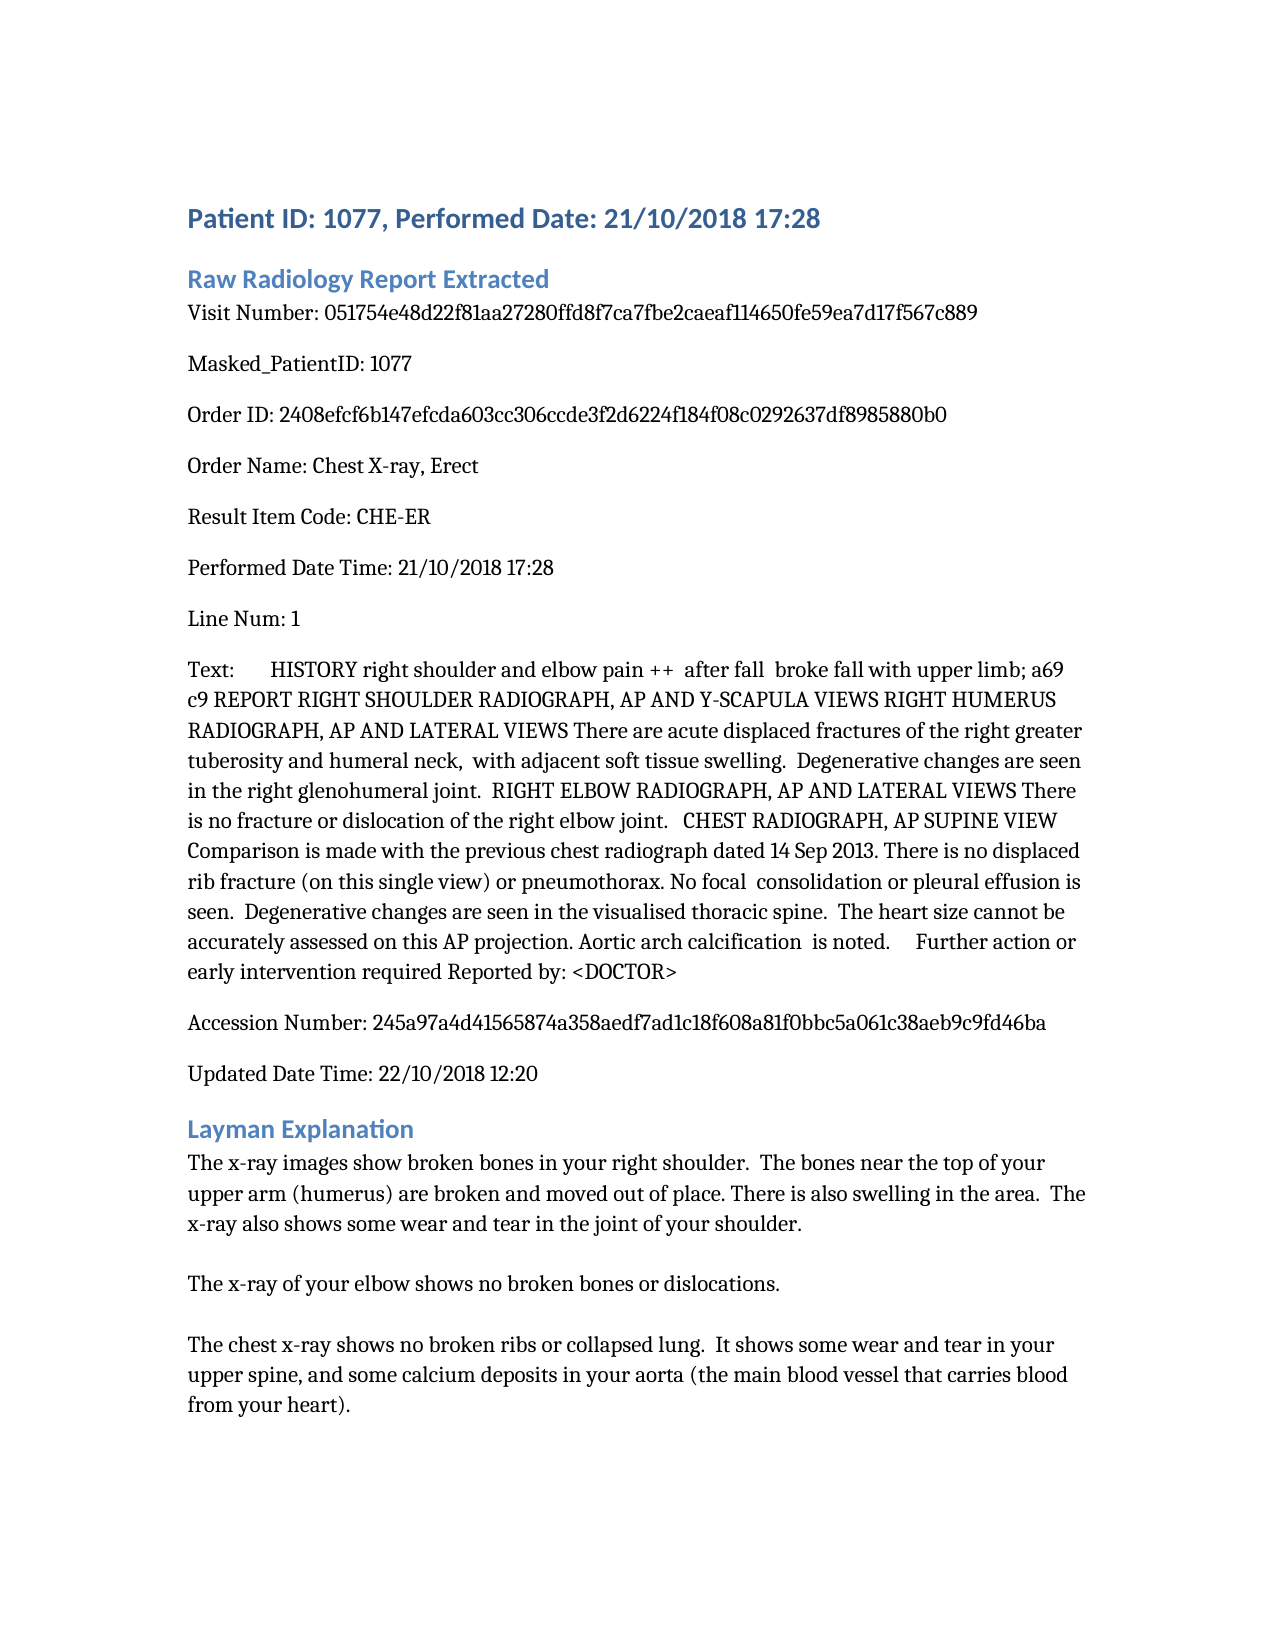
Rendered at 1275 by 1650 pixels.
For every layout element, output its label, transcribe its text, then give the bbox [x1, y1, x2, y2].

text Updated Date Time: 22/10/2018 12:20 [187, 1061, 1087, 1087]
text Visit Number: 051754e48d22f81aa27280ffd8f7ca7fbe2caeaf114650fe59ea7d17f567c889 [187, 300, 1087, 326]
text Order Name: Chest X-ray, Erect [187, 453, 1087, 479]
text Result Item Code: CHE-ER [187, 504, 1087, 530]
text Masked_PatientID: 1077 [187, 351, 1087, 377]
text The x-ray images show broken bones in your right shoulder. The bones near the top of your upper arm (humerus) are broken and moved out of place. There is also swelling in the area. The x-ray also shows some wear and tear in the joint of your shoulder. The x-ray of your elbow shows no broken bones or dislocations. The chest x-ray shows no broken ribs or collapsed lung. It shows some wear and tear in your upper spine, and some calcium deposits in your aorta (the main blood vessel that carries blood from your heart). [187, 1150, 1087, 1418]
subtitle Patient ID: 1077, Performed Date: 21/10/2018 17:28 [187, 200, 1087, 236]
text Accession Number: 245a97a4d41565874a358aedf7ad1c18f608a81f0bbc5a061c38aeb9c9fd46ba [187, 1010, 1087, 1036]
subtitle Layman Explanation [187, 1112, 1087, 1145]
text Line Num: 1 [187, 606, 1087, 632]
text Order ID: 2408efcf6b147efcda603cc306ccde3f2d6224f184f08c0292637df8985880b0 [187, 402, 1087, 428]
text Text: HISTORY right shoulder and elbow pain ++ after fall broke fall with upper limb; a69 c9 REPORT RIGHT SHOULDER RADIOGRAPH, AP AND Y-SCAPULA VIEWS RIGHT HUMERUS RADIOGRAPH, AP AND LATERAL VIEWS There are acute displaced fractures of the right greater tuberosity and humeral neck, with adjacent soft tissue swelling. Degenerative changes are seen in the right glenohumeral joint. RIGHT ELBOW RADIOGRAPH, AP AND LATERAL VIEWS There is no fracture or dislocation of the right elbow joint. CHEST RADIOGRAPH, AP SUPINE VIEW Comparison is made with the previous chest radiograph dated 14 Sep 2013. There is no displaced rib fracture (on this single view) or pneumothorax. No focal consolidation or pleural effusion is seen. Degenerative changes are seen in the visualised thoracic spine. The heart size cannot be accurately assessed on this AP projection. Aortic arch calcification is noted. Further action or early intervention required Reported by: <DOCTOR> [187, 657, 1087, 985]
subtitle Raw Radiology Report Extracted [187, 262, 1087, 295]
text Performed Date Time: 21/10/2018 17:28 [187, 555, 1087, 581]
